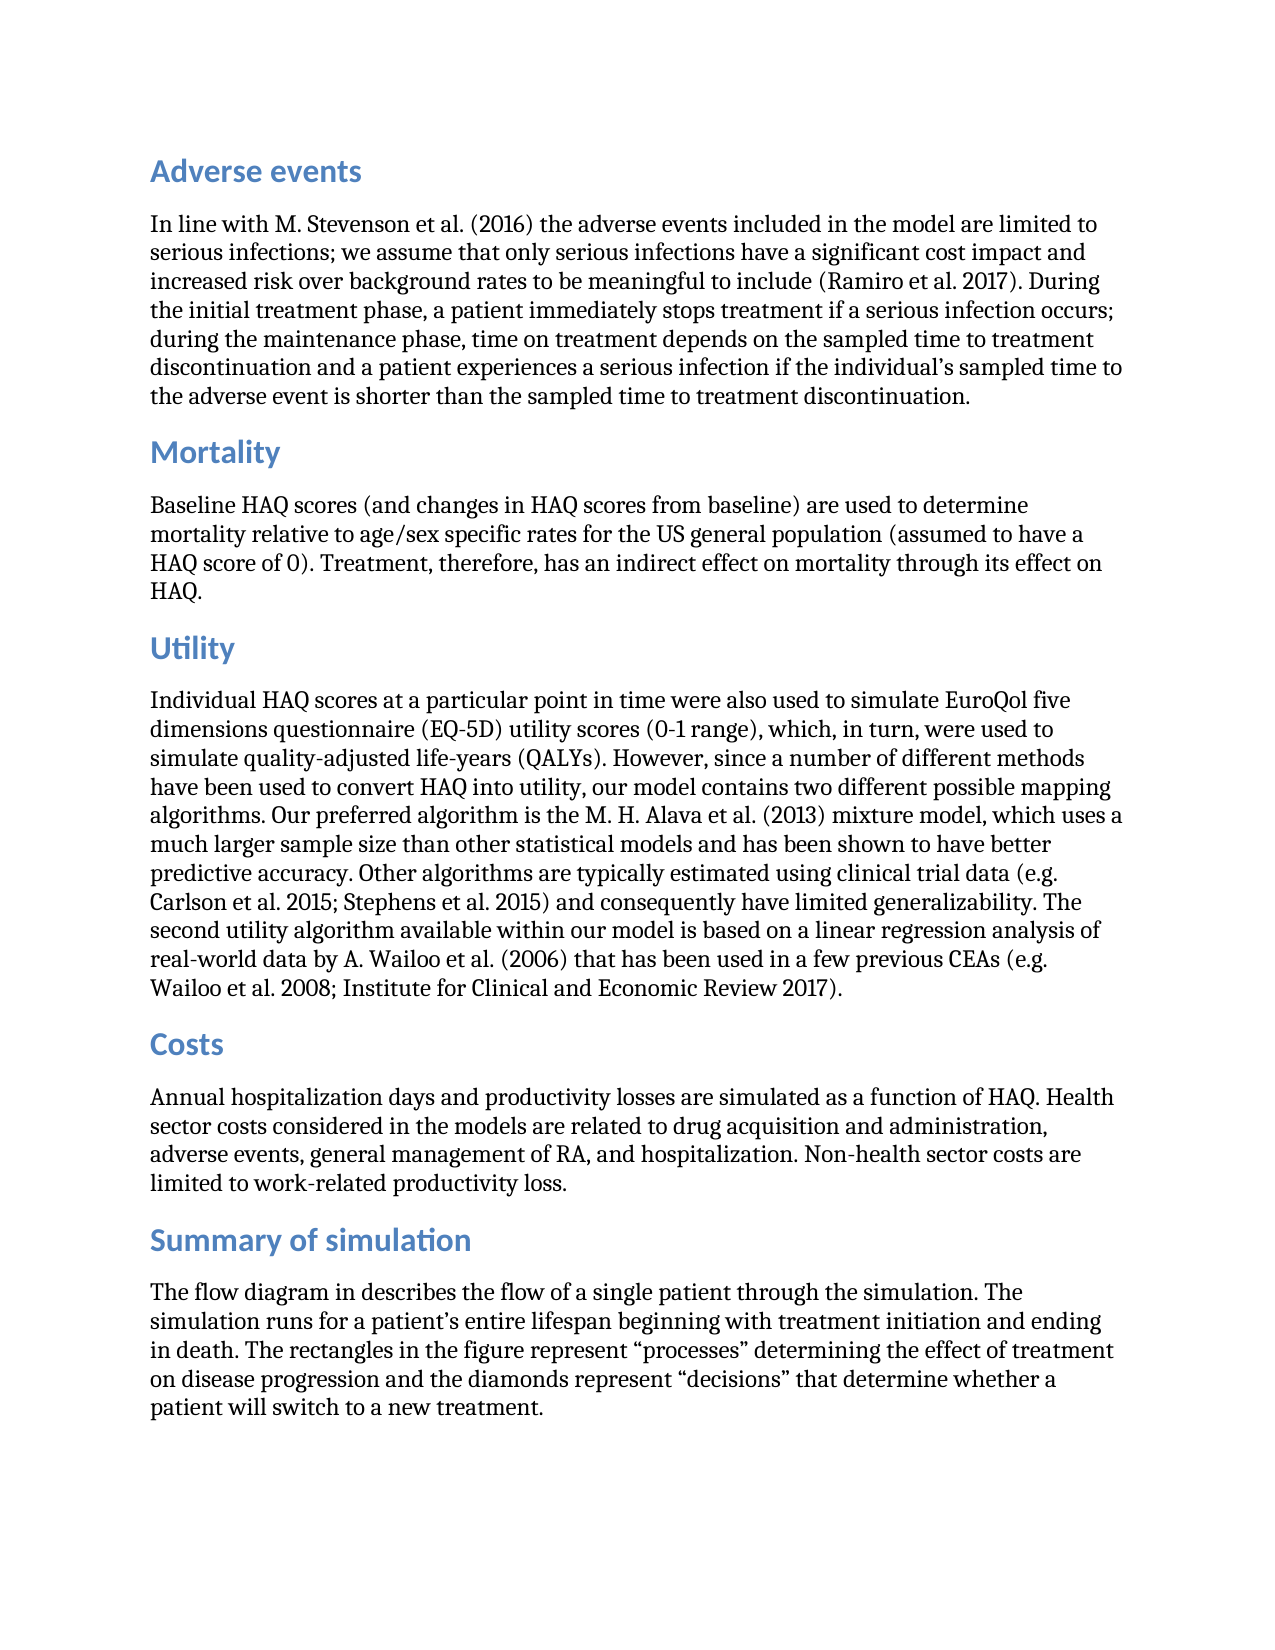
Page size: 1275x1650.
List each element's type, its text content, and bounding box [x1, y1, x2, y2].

subtitle Summary of simulation [150, 1219, 1125, 1259]
subtitle Utility [150, 627, 1125, 668]
text In line with M. Stevenson et al. (2016) the adverse events included in the model are limited to serious infections; we assume that only serious infections have a significant cost impact and increased risk over background rates to be meaningful to include (Ramiro et al. 2017). During the initial treatment phase, a patient immediately stops treatment if a serious infection occurs; during the maintenance phase, time on treatment depends on the sampled time to treatment discontinuation and a patient experiences a serious infection if the individual’s sampled time to the adverse event is shorter than the sampled time to treatment discontinuation. [150, 209, 1125, 411]
text The flow diagram in describes the flow of a single patient through the simulation. The simulation runs for a patient’s entire lifespan beginning with treatment initiation and ending in death. The rectangles in the figure represent “processes” determining the effect of treatment on disease progression and the diamonds represent “decisions” that determine whether a patient will switch to a new treatment. [150, 1278, 1125, 1422]
subtitle Adverse events [150, 150, 1125, 191]
subtitle Costs [150, 1023, 1125, 1064]
subtitle Mortality [150, 432, 1125, 472]
text Baseline HAQ scores (and changes in HAQ scores from baseline) are used to determine mortality relative to age/sex specific rates for the US general population (assumed to have a HAQ score of 0). Treatment, therefore, has an indirect effect on mortality through its effect on HAQ. [150, 491, 1125, 606]
text Annual hospitalization days and productivity losses are simulated as a function of HAQ. Health sector costs considered in the models are related to drug acquisition and administration, adverse events, general management of RA, and hospitalization. Non-health sector costs are limited to work-related productivity loss. [150, 1083, 1125, 1198]
text Individual HAQ scores at a particular point in time were also used to simulate EuroQol five dimensions questionnaire (EQ-5D) utility scores (0-1 range), which, in turn, were used to simulate quality-adjusted life-years (QALYs). However, since a number of different methods have been used to convert HAQ into utility, our model contains two different possible mapping algorithms. Our preferred algorithm is the M. H. Alava et al. (2013) mixture model, which uses a much larger sample size than other statistical models and has been shown to have better predictive accuracy. Other algorithms are typically estimated using clinical trial data (e.g. Carlson et al. 2015; Stephens et al. 2015) and consequently have limited generalizability. The second utility algorithm available within our model is based on a linear regression analysis of real-world data by A. Wailoo et al. (2006) that has been used in a few previous CEAs (e.g. Wailoo et al. 2008; Institute for Clinical and Economic Review 2017). [150, 686, 1125, 1003]
